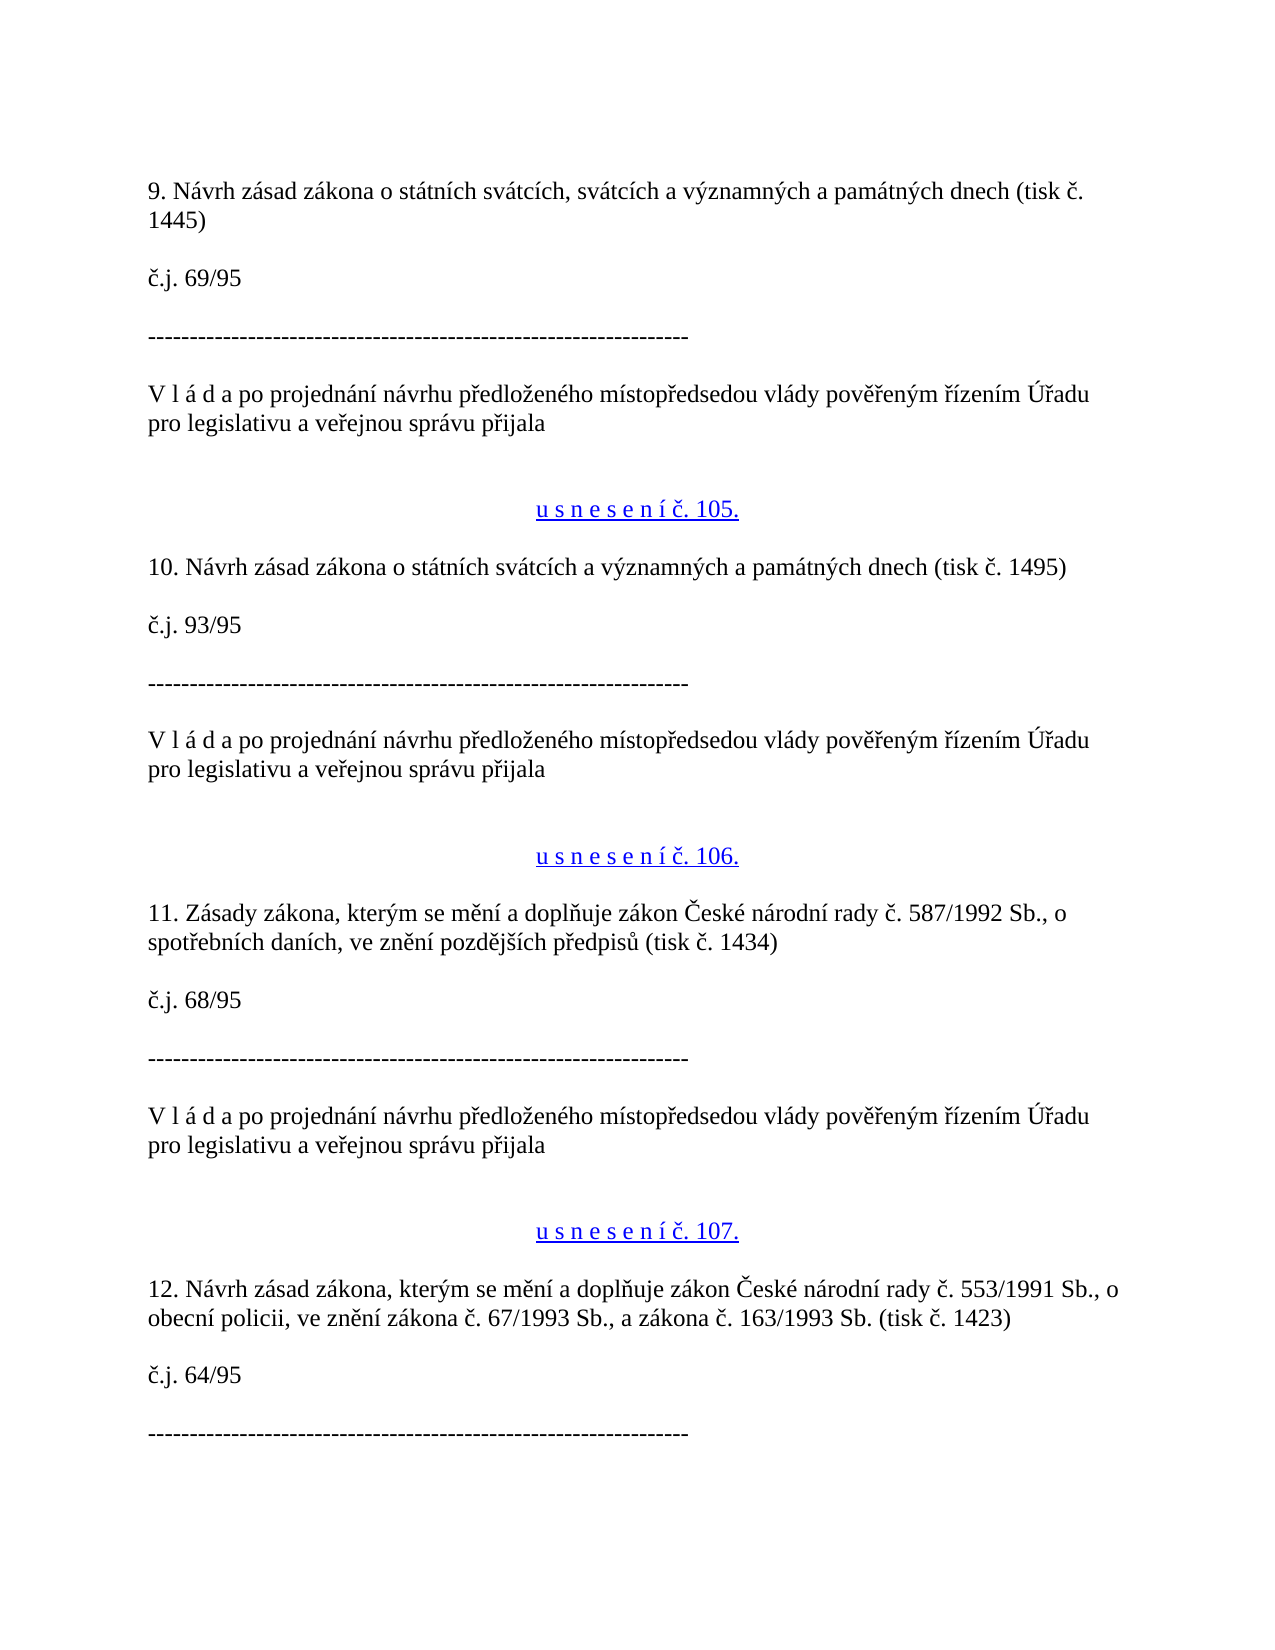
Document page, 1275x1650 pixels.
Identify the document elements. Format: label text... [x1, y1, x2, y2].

text ----------------------------------------------------------------- [148, 668, 1127, 696]
text V l á d a po projednání návrhu předloženého místopředsedou vlády pověřeným řízením Úřadu pro legislativu a veřejnou správu přijala [148, 1101, 1127, 1158]
text 10. Návrh zásad zákona o státních svátcích a významných a památných dnech (tisk č. 1495) [148, 523, 1127, 581]
text 11. Zásady zákona, kterým se mění a doplňuje zákon České národní rady č. 587/1992 Sb., o spotřebních daních, ve znění pozdějších předpisů (tisk č. 1434) [148, 870, 1127, 956]
text V l á d a po projednání návrhu předloženého místopředsedou vlády pověřeným řízením Úřadu pro legislativu a veřejnou správu přijala [148, 726, 1127, 783]
text 9. Návrh zásad zákona o státních svátcích, svátcích a významných a památných dnech (tisk č. 1445) [148, 148, 1127, 234]
text č.j. 68/95 [148, 985, 1127, 1014]
text č.j. 93/95 [148, 610, 1127, 638]
text u s n e s e n í č. 106. [148, 812, 1127, 870]
text č.j. 69/95 [148, 263, 1127, 292]
text V l á d a po projednání návrhu předloženého místopředsedou vlády pověřeným řízením Úřadu pro legislativu a veřejnou správu přijala [148, 379, 1127, 436]
text u s n e s e n í č. 105. [148, 466, 1127, 523]
text ----------------------------------------------------------------- [148, 1043, 1127, 1072]
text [148, 321, 1127, 350]
text 12. Návrh zásad zákona, kterým se mění a doplňuje zákon České národní rady č. 553/1991 Sb., o obecní policii, ve znění zákona č. 67/1993 Sb., a zákona č. 163/1993 Sb. (tisk č. 1423) [148, 1245, 1127, 1331]
text u s n e s e n í č. 107. [148, 1188, 1127, 1245]
text č.j. 64/95 [148, 1361, 1127, 1389]
text ----------------------------------------------------------------- [148, 1418, 1127, 1447]
